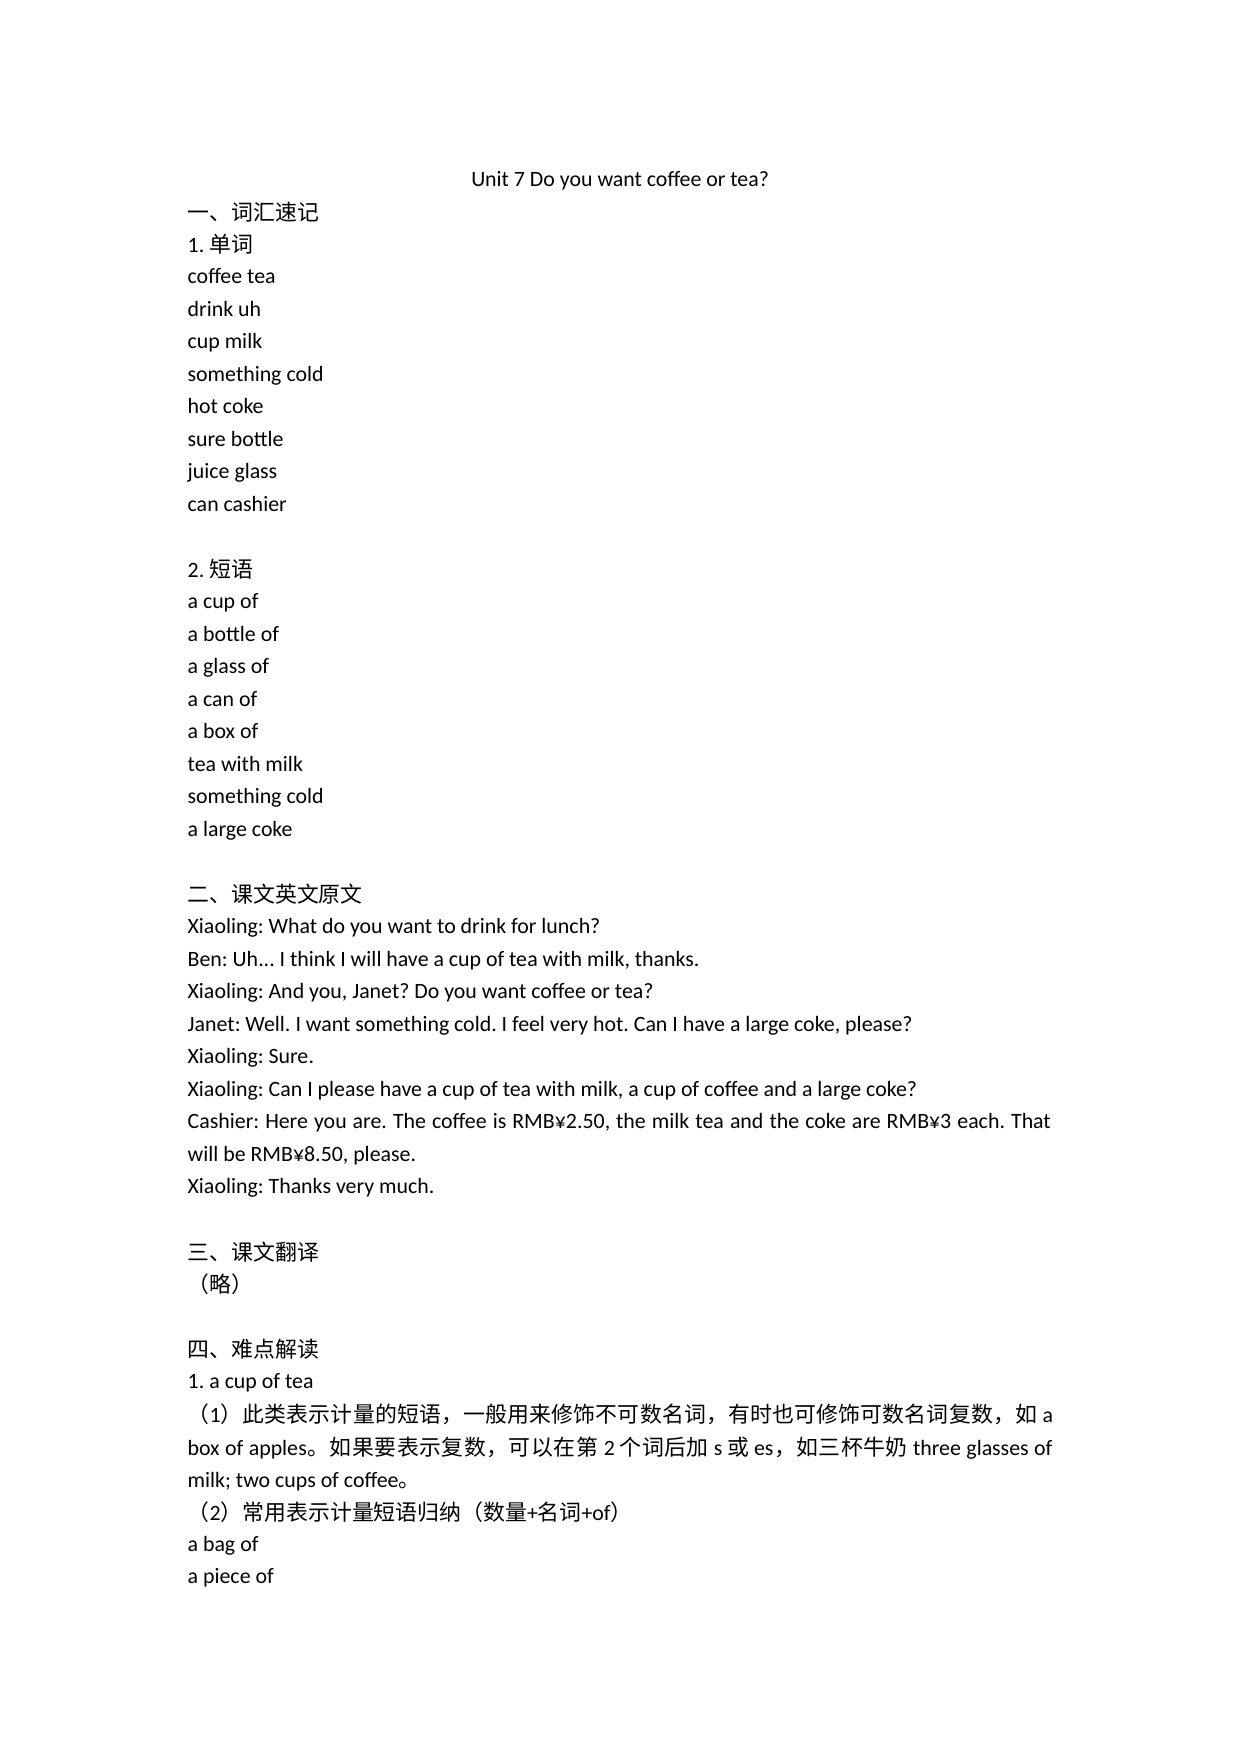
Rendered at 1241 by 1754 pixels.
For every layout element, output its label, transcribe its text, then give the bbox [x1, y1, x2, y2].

list a piece of [187, 1559, 1053, 1592]
list tea with milk [187, 747, 1053, 779]
list 课文英文原文 [187, 877, 1053, 909]
list coffee tea [187, 259, 1053, 292]
list drink uh [187, 292, 1053, 324]
list can cashier [187, 487, 1053, 519]
list a box of [187, 714, 1053, 747]
list a cup of tea [187, 1364, 1053, 1397]
list Xiaoling: Sure. [187, 1039, 1053, 1072]
list a large coke [187, 812, 1053, 844]
list Cashier: Here you are. The coffee is RMB¥2.50, the milk tea and the coke are RMB¥3 each. That will be RMB¥8.50, please. [187, 1104, 1053, 1169]
list Xiaoling: What do you want to drink for lunch? [187, 909, 1053, 942]
list something cold [187, 357, 1053, 389]
list 此类表示计量的短语，一般用来修饰不可数名词，有时也可修饰可数名词复数，如a box of apples。如果要表示复数，可以在第2个词后加s或es，如三杯牛奶three glasses of milk; two cups of coffee。 [187, 1397, 1053, 1494]
list cup milk [187, 324, 1053, 357]
list 单词 [187, 227, 1053, 259]
list （略） [187, 1267, 1053, 1299]
list Ben: Uh... I think I will have a cup of tea with milk, thanks. [187, 942, 1053, 974]
list hot coke [187, 389, 1053, 422]
list a bottle of [187, 617, 1053, 649]
list Xiaoling: Thanks very much. [187, 1169, 1053, 1202]
list a cup of [187, 584, 1053, 617]
list 短语 [187, 552, 1053, 584]
list 一、词汇速记 [187, 194, 1053, 227]
list a can of [187, 682, 1053, 714]
list Unit 7 Do you want coffee or tea? [187, 162, 1053, 194]
list Xiaoling: Can I please have a cup of tea with milk, a cup of coffee and a large coke? [187, 1072, 1053, 1104]
list a glass of [187, 649, 1053, 682]
list Xiaoling: And you, Janet? Do you want coffee or tea? [187, 974, 1053, 1007]
list juice glass [187, 454, 1053, 487]
list a bag of [187, 1527, 1053, 1559]
list 难点解读 [187, 1332, 1053, 1364]
list Janet: Well. I want something cold. I feel very hot. Can I have a large coke, please? [187, 1007, 1053, 1039]
list 常用表示计量短语归纳（数量+名词+of） [187, 1494, 1053, 1527]
list something cold [187, 779, 1053, 812]
list sure bottle [187, 422, 1053, 454]
list 课文翻译 [187, 1234, 1053, 1267]
